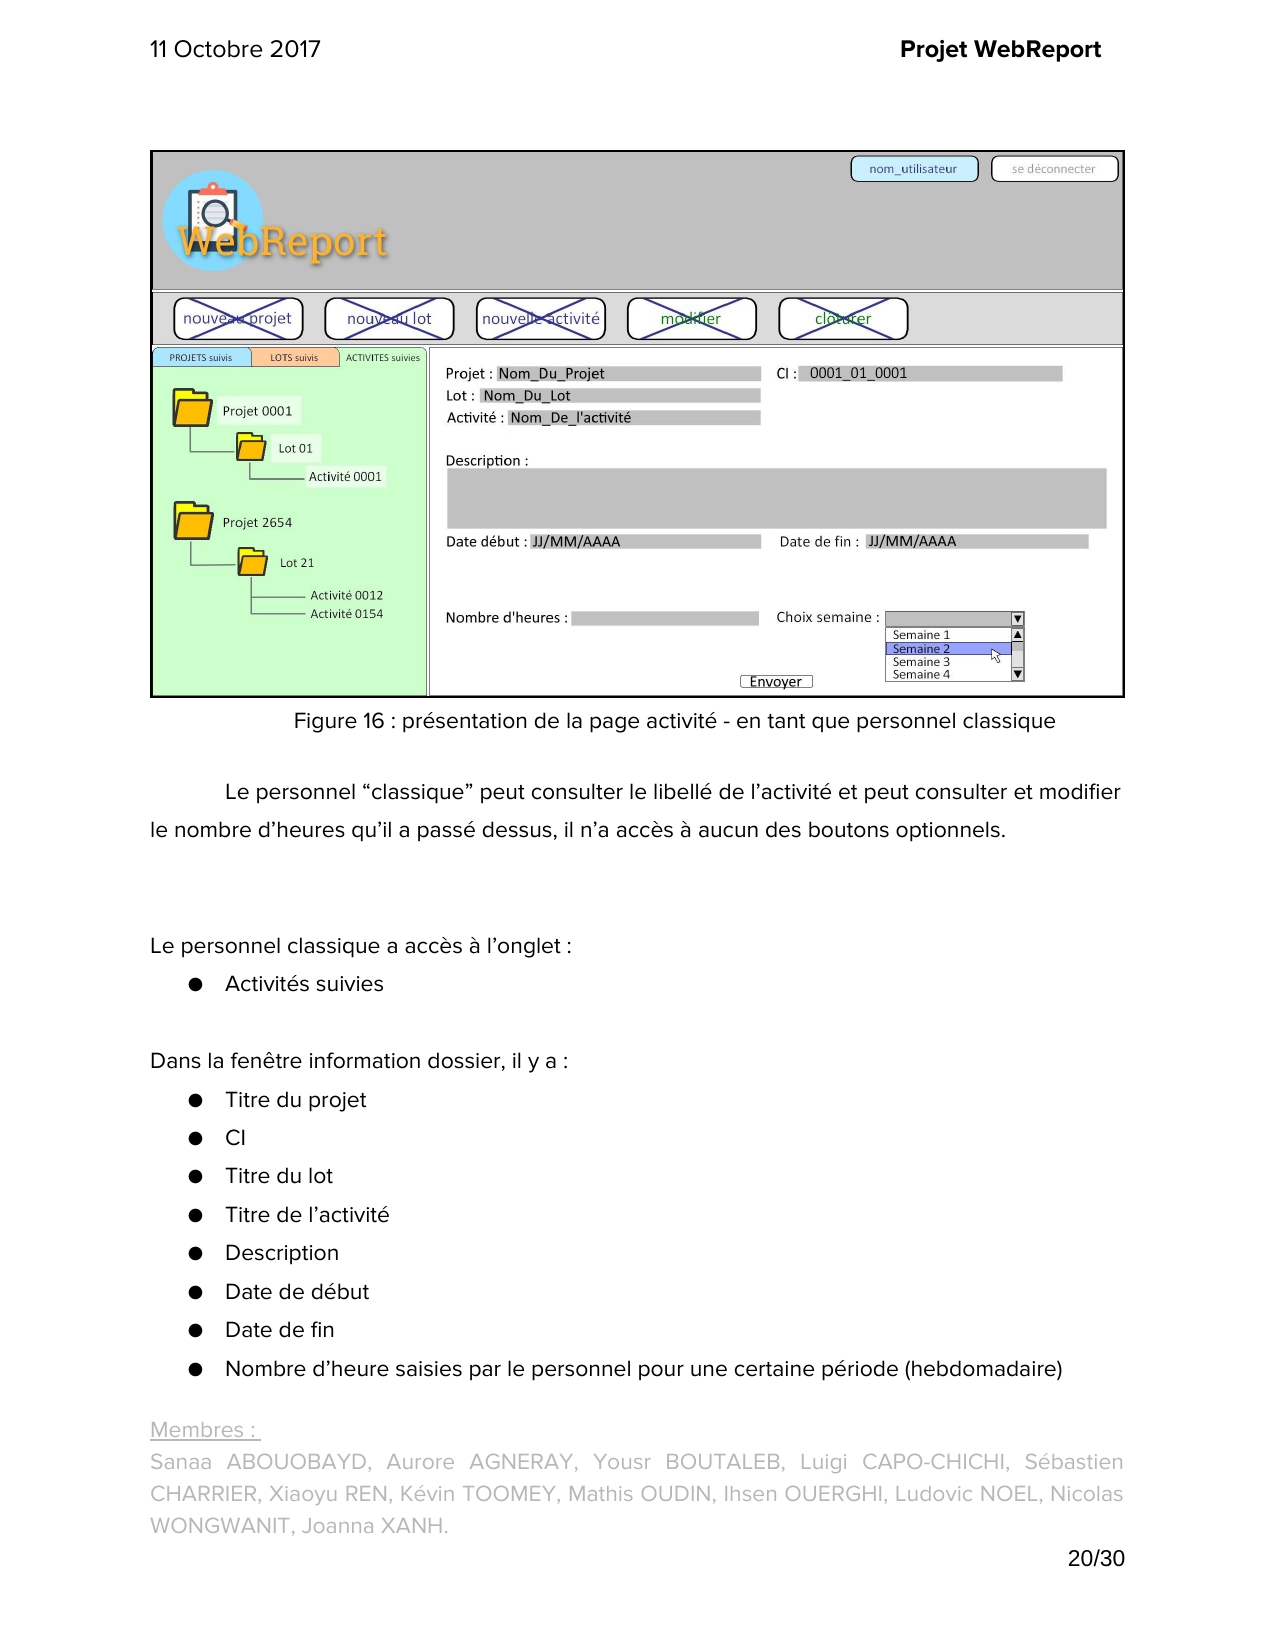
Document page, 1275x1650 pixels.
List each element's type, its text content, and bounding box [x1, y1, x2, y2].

list Titre du projet [187, 1086, 1125, 1114]
list Date de début [187, 1278, 1125, 1306]
text Le personnel “classique” peut consulter le libellé de l’activité et peut consulter et modifier le nombre d’heures qu’il a passé dessus, il n’a accès à aucun des boutons optionnels. [150, 778, 1125, 845]
list Description [187, 1240, 1125, 1268]
text Figure 16 : présentation de la page activité - en tant que personnel classique [150, 708, 1125, 736]
picture [152, 152, 1123, 696]
list Activités suivies [187, 971, 1125, 998]
list CI [187, 1124, 1125, 1152]
text Dans la fenêtre information dossier, il y a : [150, 1047, 1125, 1075]
text Le personnel classique a accès à l’onglet : [150, 932, 1125, 960]
list Nombre d’heure saisies par le personnel pour une certaine période (hebdomadaire) [187, 1355, 1125, 1383]
list Date de fin [187, 1317, 1125, 1344]
list Titre de l’activité [187, 1201, 1125, 1229]
list Titre du lot [187, 1163, 1125, 1191]
